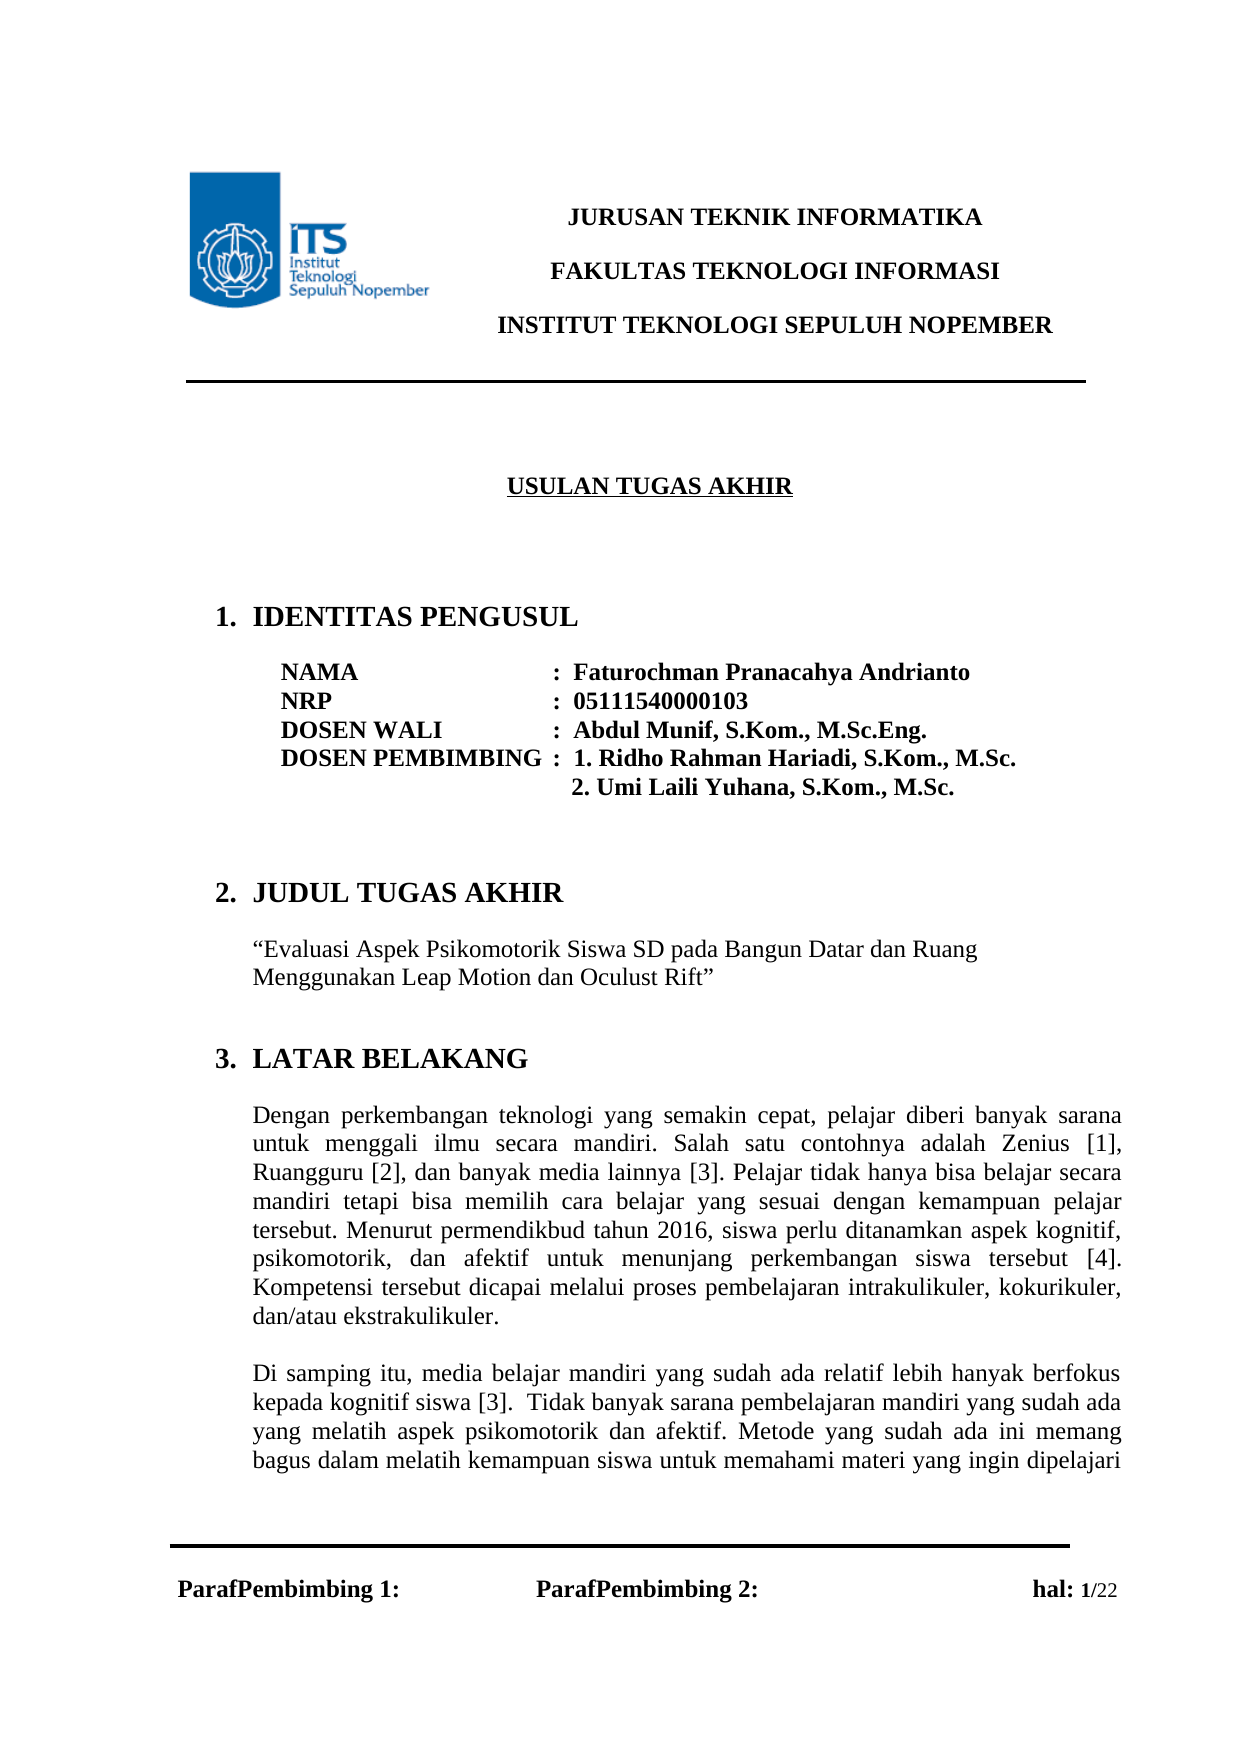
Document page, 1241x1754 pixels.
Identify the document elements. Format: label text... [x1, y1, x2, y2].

picture [178, 161, 456, 316]
list NAMA : Faturochman Pranacahya Andrianto [281, 657, 1122, 686]
text “Evaluasi Aspek Psikomotorik Siswa SD pada Bangun Datar dan Ruang Menggunakan Leap Motion dan Oculust Rift” [252, 934, 1122, 991]
list NRP : 05111540000103 [281, 686, 1122, 715]
subtitle LATAR BELAKANG [215, 1041, 1122, 1075]
text INSTITUT TEKNOLOGI SEPULUH NOPEMBER [428, 310, 1122, 338]
text Dengan perkembangan teknologi yang semakin cepat, pelajar diberi banyak sarana untuk menggali ilmu secara mandiri. Salah satu contohnya adalah Zenius, Ruangguru, dan banyak media lainnya. Pelajar tidak hanya bisa belajar secara mandiri tetapi bisa memilih cara belajar yang sesuai dengan kemampuan pelajar tersebut. Menurut permendikbud tahun 2016, siswa perlu ditanamkan aspek kognitif, psikomotorik, dan afektif untuk menunjang perkembangan siswa tersebut. Kompetensi tersebut dicapai melalui proses pembelajaran intrakulikuler, kokurikuler, dan/atau ekstrakulikuler. [252, 1100, 1122, 1330]
text USULAN TUGAS AKHIR [177, 471, 1122, 500]
text JURUSAN TEKNIK INFORMATIKA [456, 202, 1122, 231]
subtitle IDENTITAS PENGUSUL [215, 599, 1122, 632]
text FAKULTAS TEKNOLOGI INFORMASI [456, 256, 1122, 285]
subtitle JUDUL TUGAS AKHIR [215, 875, 1122, 909]
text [252, 1358, 1122, 1473]
list DOSEN WALI : Abdul Munif, S.Kom., M.Sc.Eng. [281, 715, 1122, 743]
list DOSEN PEMBIMBING : 1. Ridho Rahman Hariadi, S.Kom., M.Sc. 2. Umi Laili Yuhana, S.Kom., M.Sc. [281, 743, 1122, 825]
